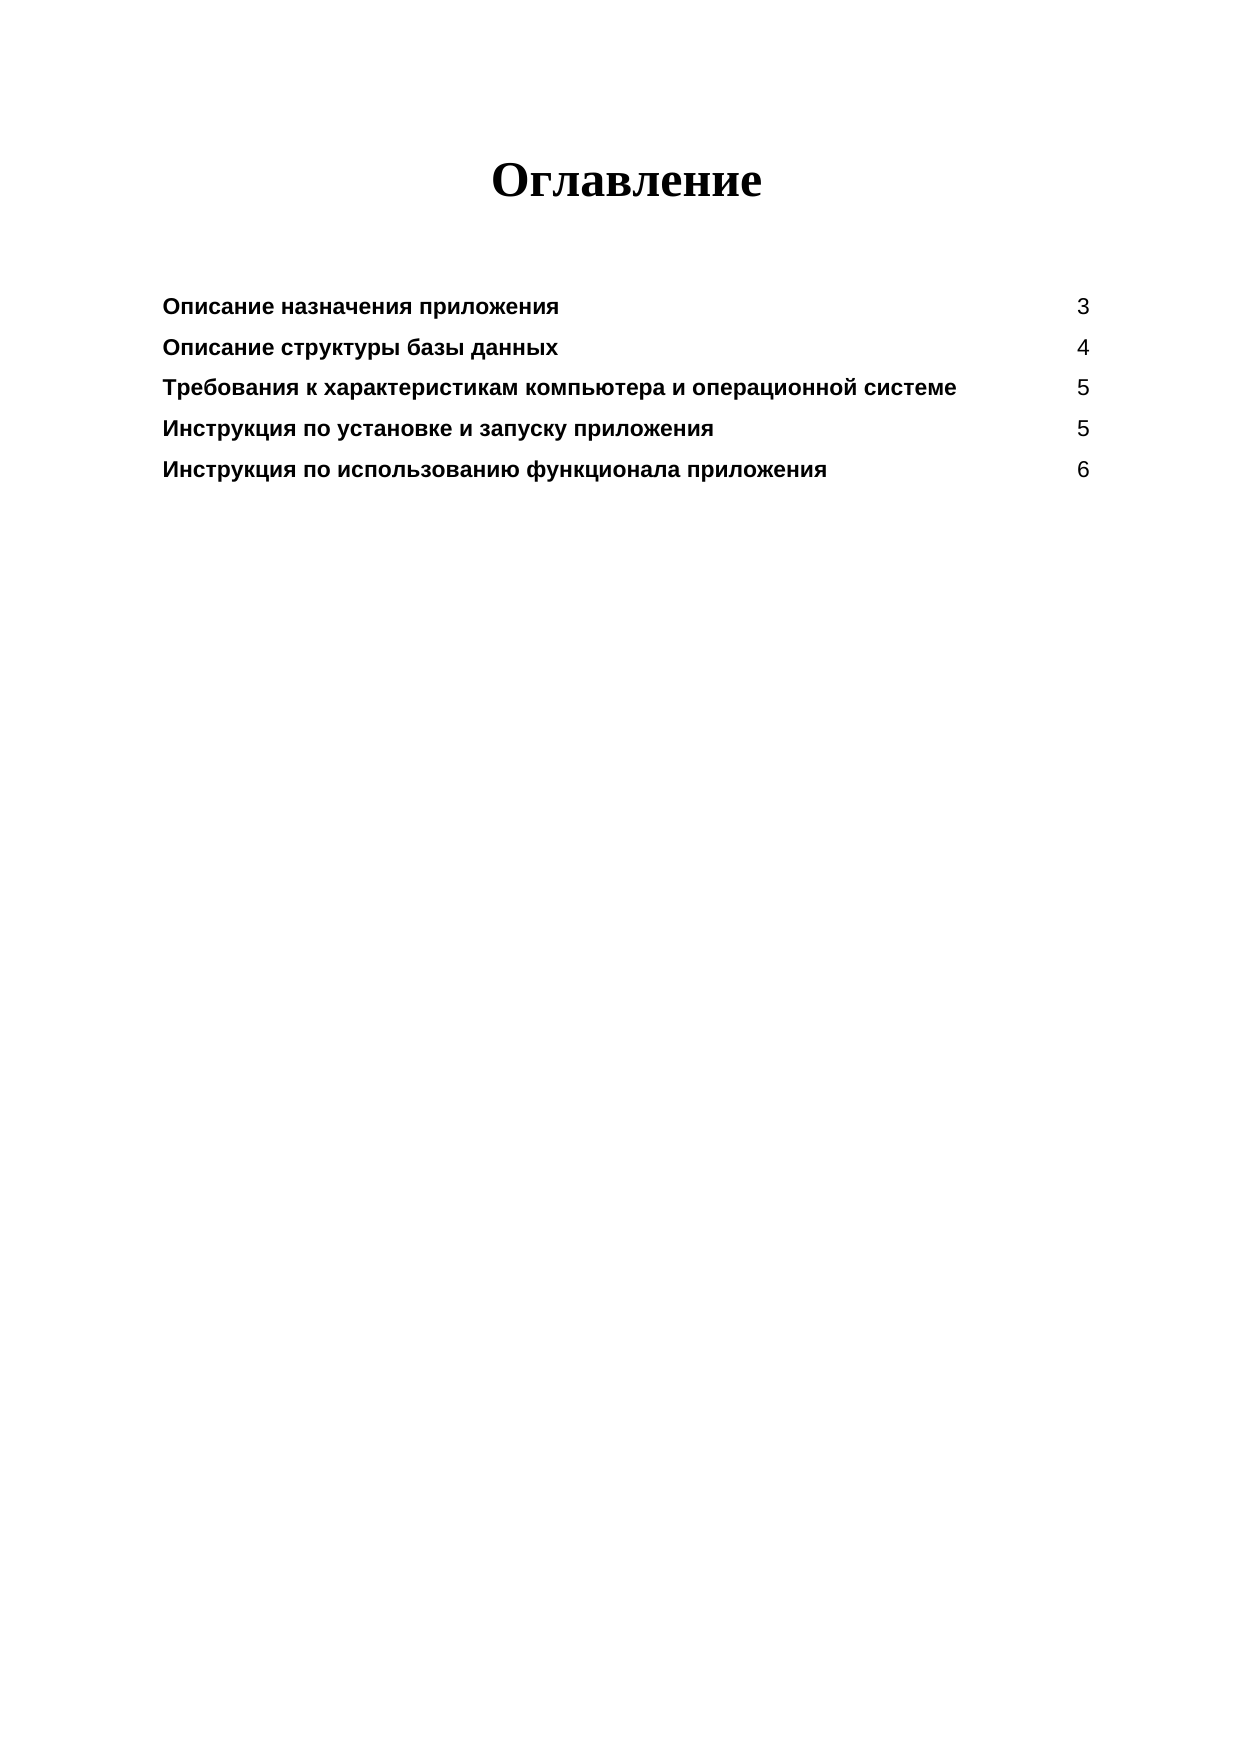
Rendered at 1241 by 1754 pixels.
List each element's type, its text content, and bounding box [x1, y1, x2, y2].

text Оглавление [162, 150, 1090, 207]
